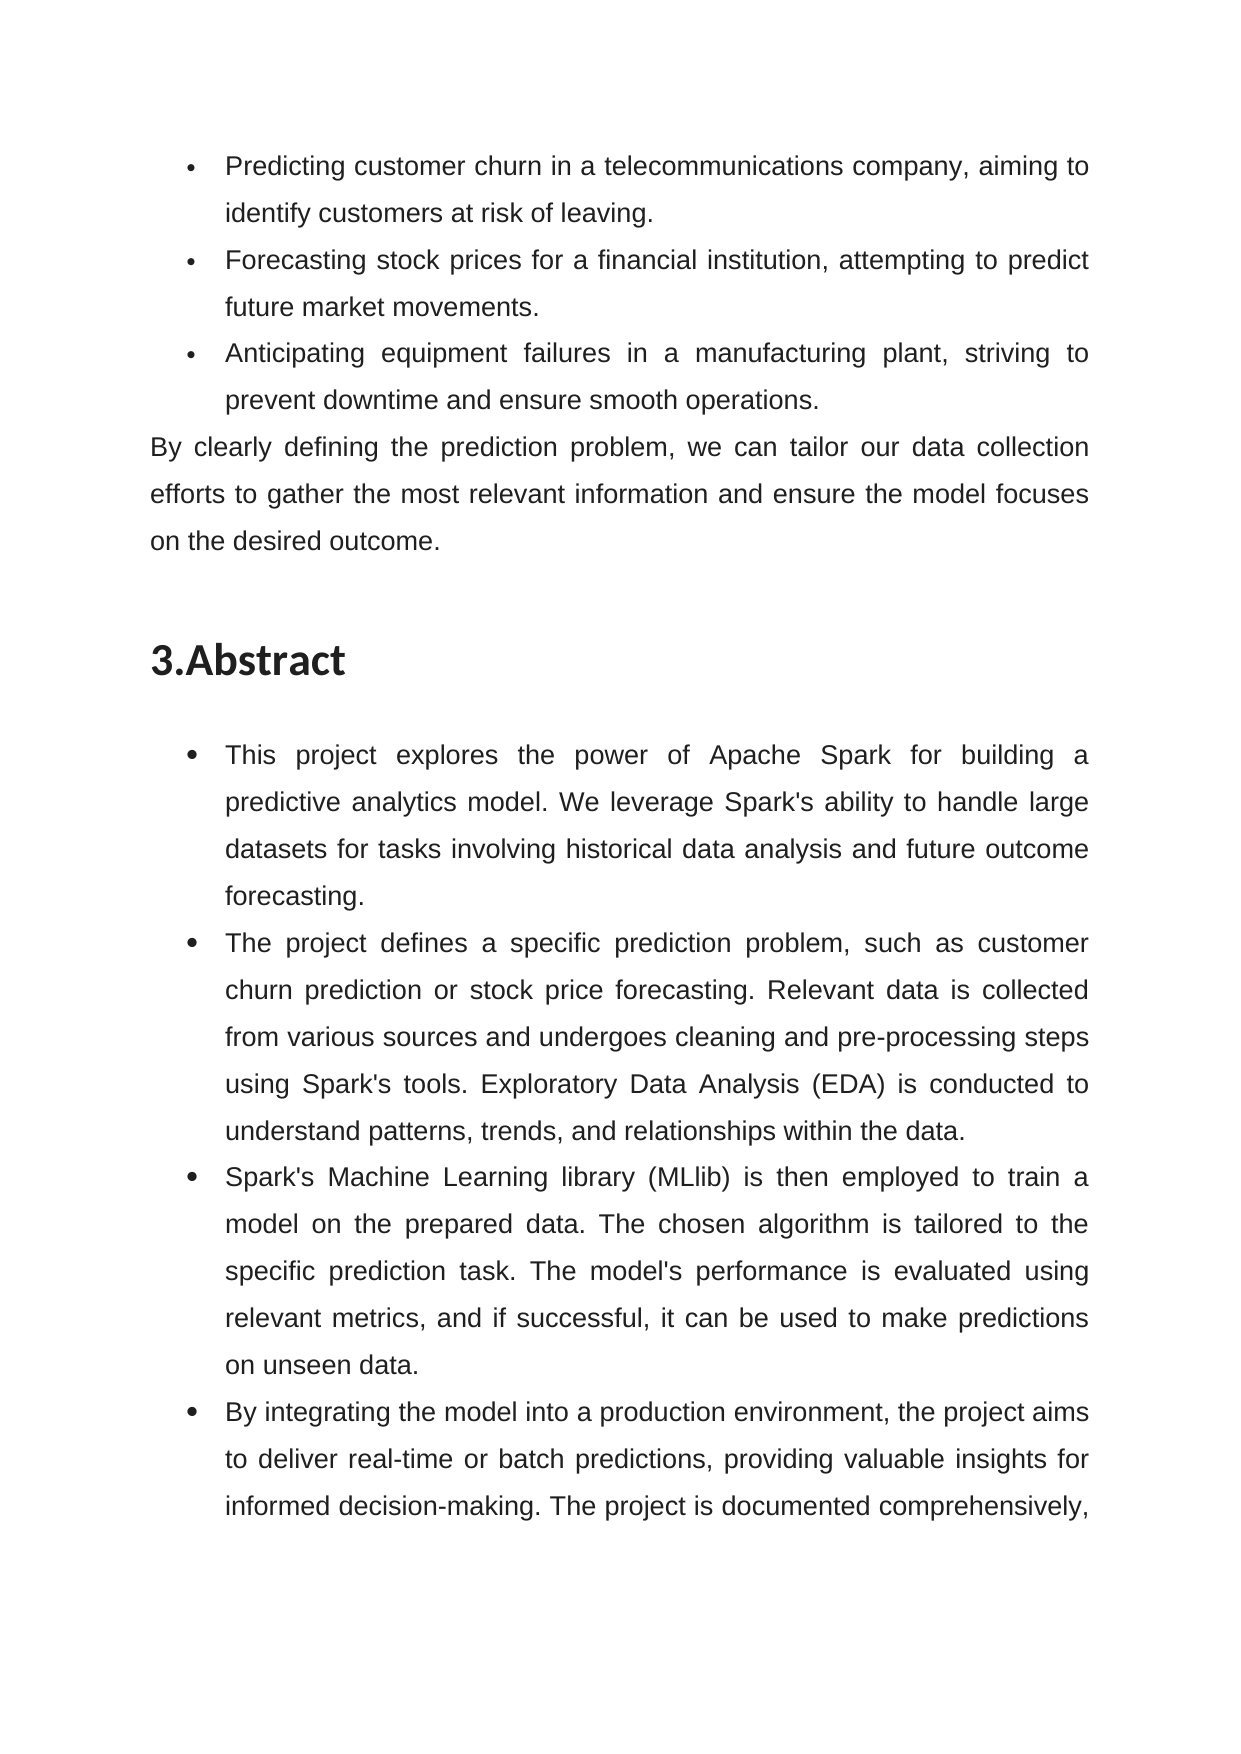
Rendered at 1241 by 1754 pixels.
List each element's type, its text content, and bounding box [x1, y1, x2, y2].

list Forecasting stock prices for a financial institution, attempting to predict future market movements. [187, 244, 1090, 322]
list This project explores the power of Apache Spark for building a predictive analytics model. We leverage Spark's ability to handle large datasets for tasks involving historical data analysis and future outcome forecasting. [187, 739, 1090, 911]
subtitle 3.Abstract [150, 631, 1090, 686]
list Predicting customer churn in a telecommunications company, aiming to identify customers at risk of leaving. [187, 150, 1090, 228]
list Anticipating equipment failures in a manufacturing plant, striving to prevent downtime and ensure smooth operations. [187, 337, 1090, 416]
list Spark's Machine Learning library (MLlib) is then employed to train a model on the prepared data. The chosen algorithm is tailored to the specific prediction task. The model's performance is evaluated using relevant metrics, and if successful, it can be used to make predictions on unseen data. [187, 1161, 1090, 1380]
text By clearly defining the prediction problem, we can tailor our data collection efforts to gather the most relevant information and ensure the model focuses on the desired outcome. [150, 431, 1090, 556]
list The project defines a specific prediction problem, such as customer churn prediction or stock price forecasting. Relevant data is collected from various sources and undergoes cleaning and pre-processing steps using Spark's tools. Exploratory Data Analysis (EDA) is conducted to understand patterns, trends, and relationships within the data. [187, 927, 1090, 1146]
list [187, 1396, 1090, 1521]
